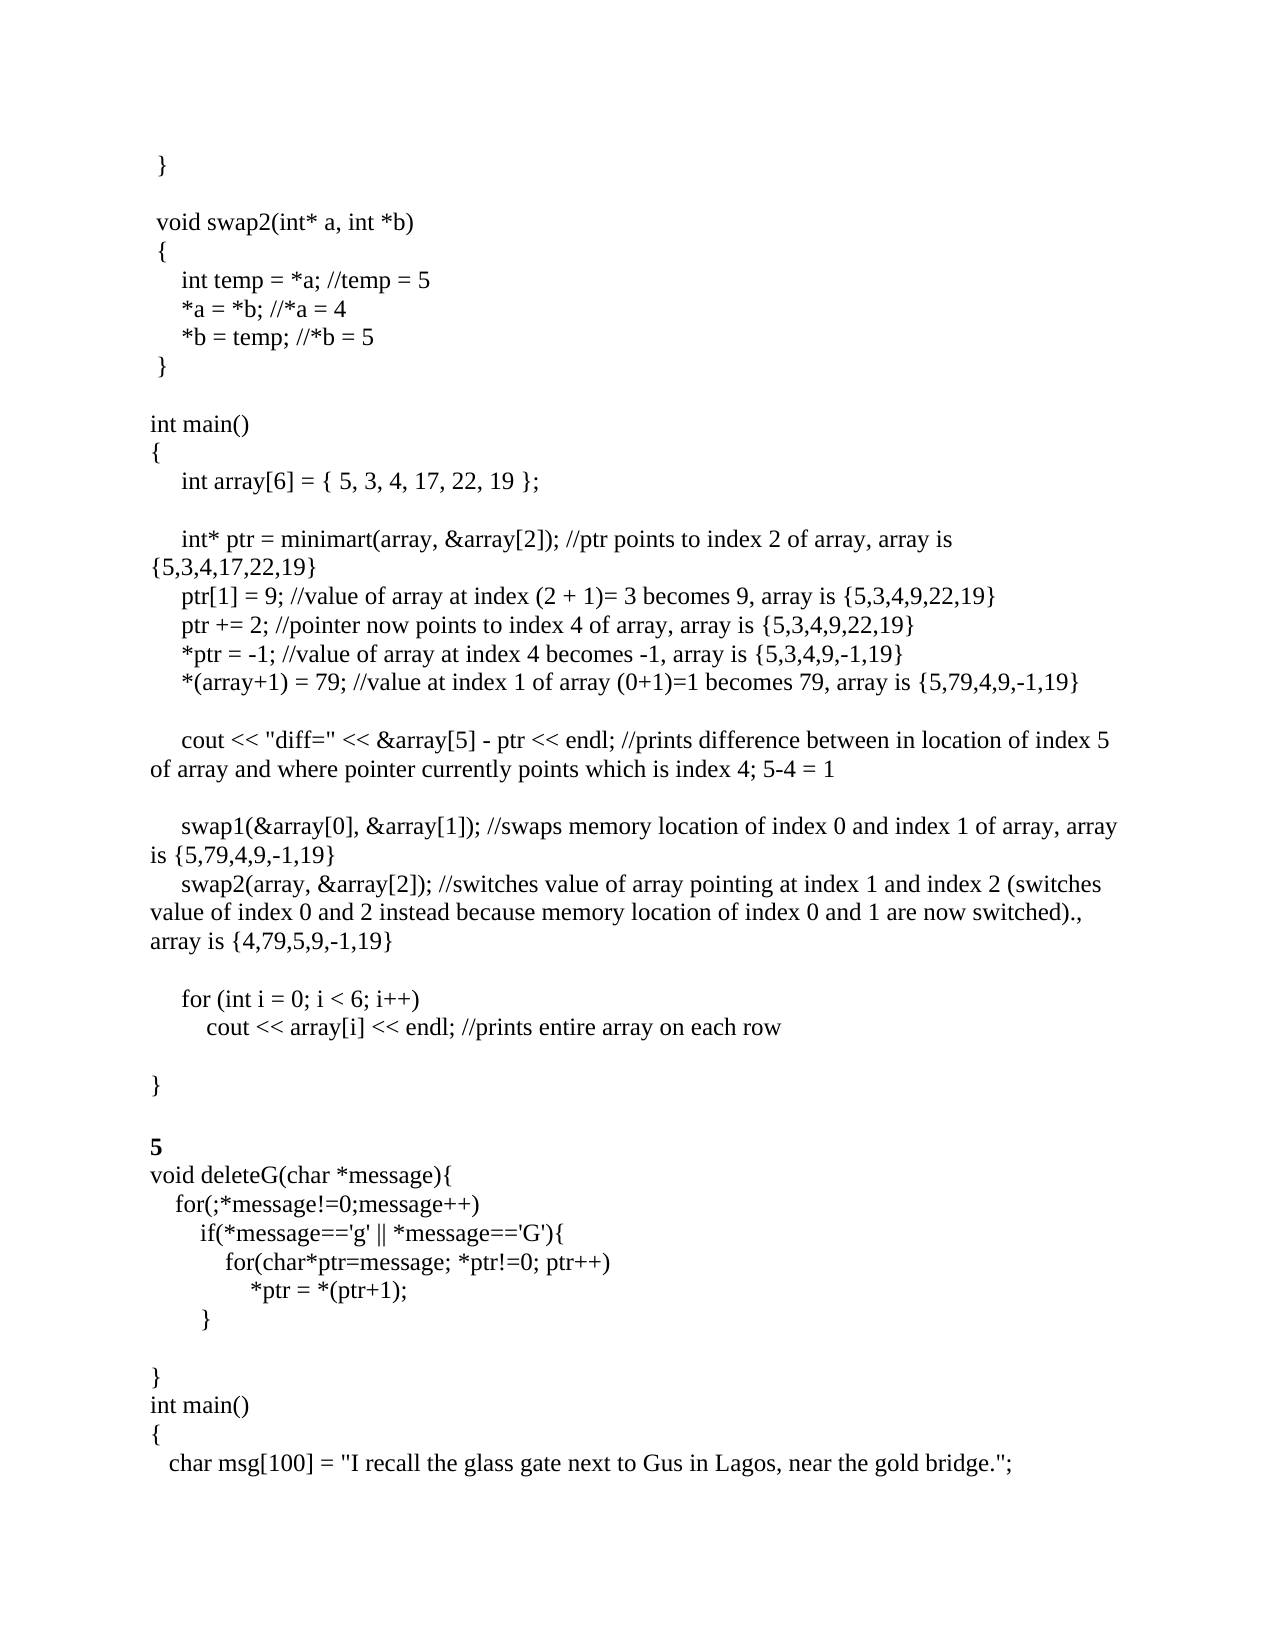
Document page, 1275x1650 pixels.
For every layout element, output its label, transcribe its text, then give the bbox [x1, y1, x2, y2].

text int temp = *a; //temp = 5 [150, 265, 1125, 294]
text void swap2(int* a, int *b) [150, 207, 1125, 236]
text *a = *b; //*a = 4 [150, 294, 1125, 322]
text *ptr = -1; //value of array at index 4 becomes -1, array is {5,3,4,9,-1,19} [150, 639, 1125, 667]
text swap2(array, &array[2]); //switches value of array pointing at index 1 and index 2 (switches value of index 0 and 2 instead because memory location of index 0 and 1 are now switched)., array is {4,79,5,9,-1,19} [150, 869, 1125, 955]
text char msg[100] = "I recall the glass gate next to Gus in Lagos, near the gold bridge."; [150, 1448, 1125, 1477]
text } [150, 1070, 1125, 1099]
text { [150, 236, 1125, 265]
text int array[6] = { 5, 3, 4, 17, 22, 19 }; [150, 466, 1125, 495]
text cout << "diff=" << &array[5] - ptr << endl; //prints difference between in location of index 5 of array and where pointer currently points which is index 4; 5-4 = 1 [150, 725, 1125, 782]
text ptr += 2; //pointer now points to index 4 of array, array is {5,3,4,9,22,19} [150, 610, 1125, 639]
text for(;*message!=0;message++) [150, 1189, 1125, 1218]
text *ptr = *(ptr+1); [150, 1276, 1125, 1304]
text swap1(&array[0], &array[1]); //swaps memory location of index 0 and index 1 of array, array is {5,79,4,9,-1,19} [150, 811, 1125, 869]
text *(array+1) = 79; //value at index 1 of array (0+1)=1 becomes 79, array is {5,79,4,9,-1,19} [150, 667, 1125, 696]
text } [150, 1304, 1125, 1333]
text int main() [150, 409, 1125, 437]
text } [150, 1362, 1125, 1391]
text *b = temp; //*b = 5 [150, 322, 1125, 351]
text { [150, 1419, 1125, 1448]
text { [150, 437, 1125, 466]
text if(*message=='g' || *message=='G'){ [150, 1218, 1125, 1247]
text } [150, 150, 1125, 179]
text for(char*ptr=message; *ptr!=0; ptr++) [150, 1247, 1125, 1276]
text cout << array[i] << endl; //prints entire array on each row [150, 1012, 1125, 1041]
text void deleteG(char *message){ [150, 1161, 1125, 1189]
text int* ptr = minimart(array, &array[2]); //ptr points to index 2 of array, array is {5,3,4,17,22,19} [150, 524, 1125, 581]
text int main() [150, 1391, 1125, 1419]
text ptr[1] = 9; //value of array at index (2 + 1)= 3 becomes 9, array is {5,3,4,9,22,19} [150, 581, 1125, 610]
text for (int i = 0; i < 6; i++) [150, 984, 1125, 1012]
text 5 [150, 1132, 1125, 1161]
text } [150, 351, 1125, 380]
